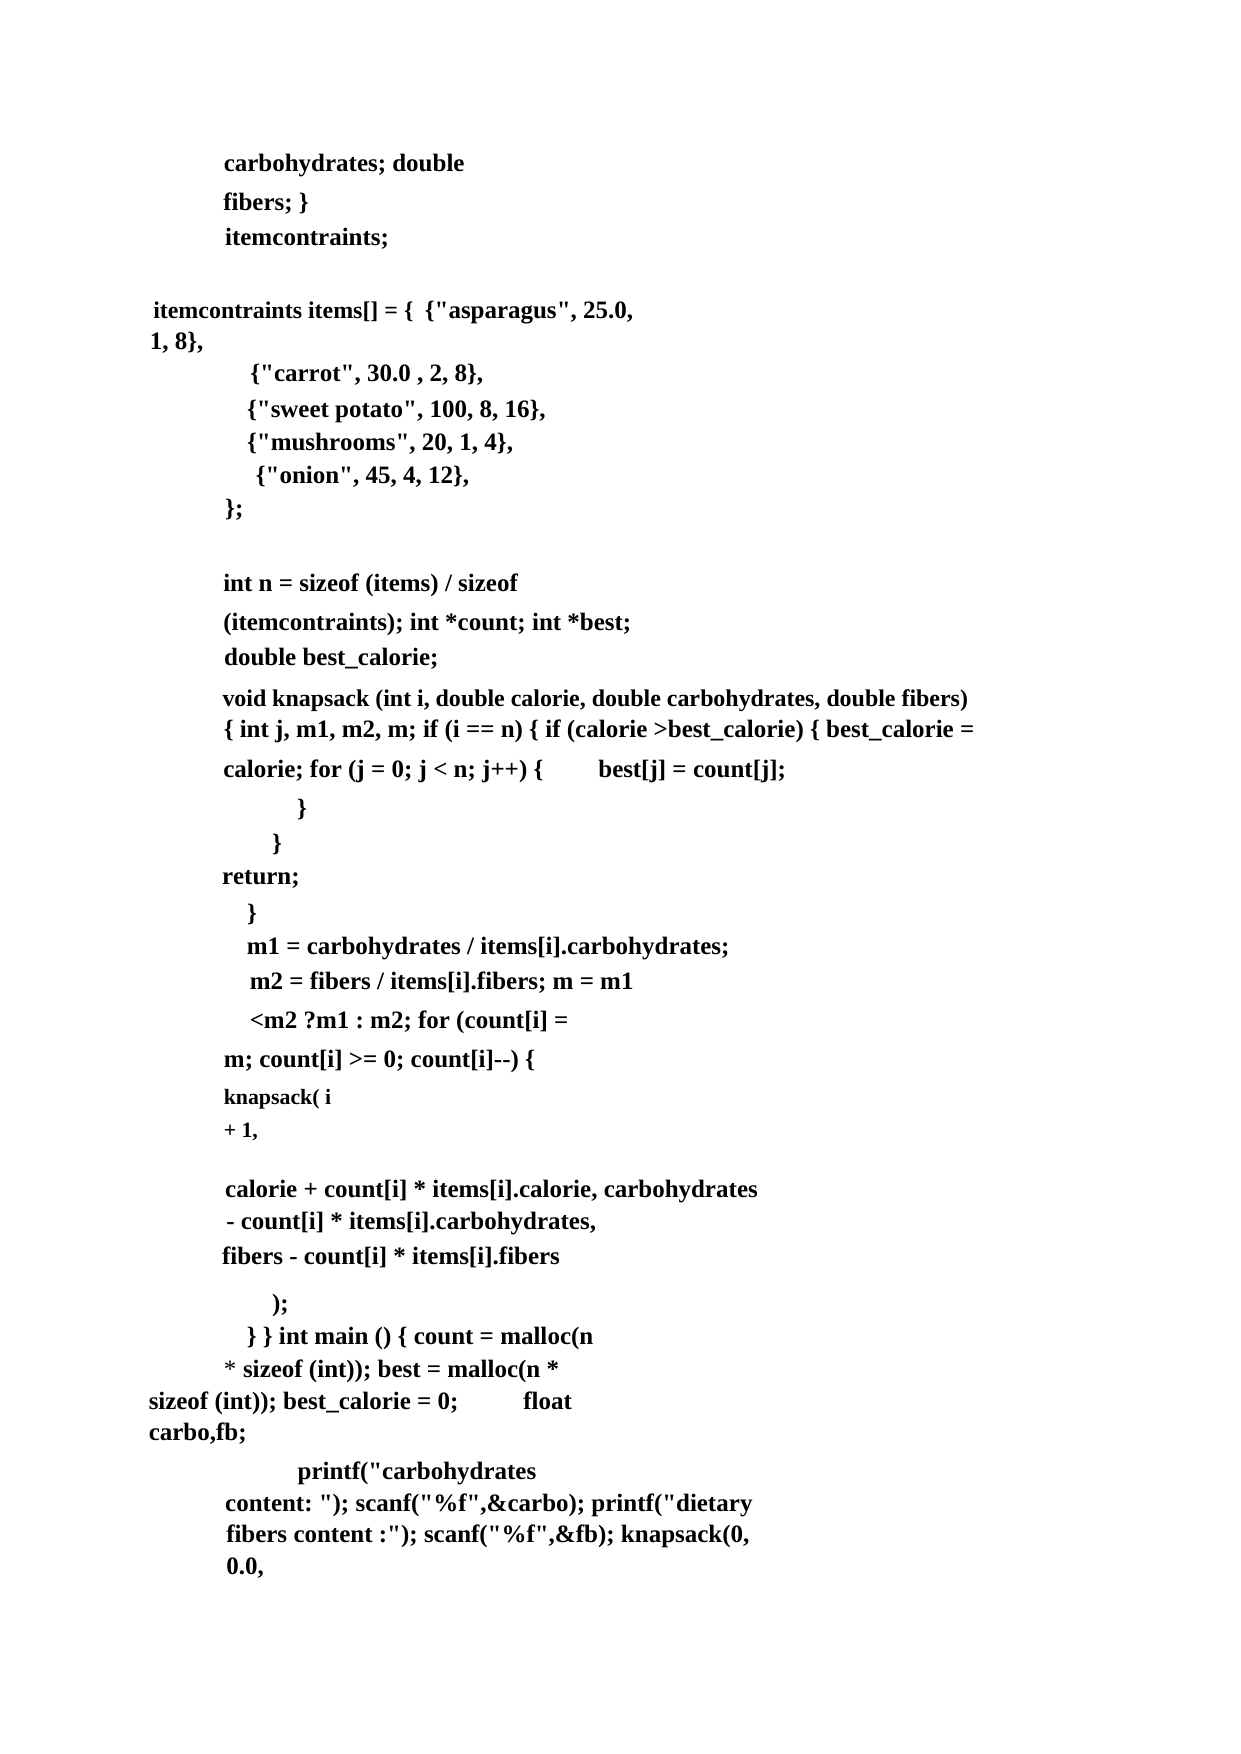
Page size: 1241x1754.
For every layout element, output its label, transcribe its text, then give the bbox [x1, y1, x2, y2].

text m; count[i] >= 0; count[i]--) { [148, 1044, 1095, 1073]
text double best_calorie; [148, 642, 1095, 670]
text } [148, 828, 1095, 857]
text knapsack( i [223, 1084, 1095, 1109]
text } [148, 898, 1095, 927]
subtitle itemcontraints items[] = { {"asparagus", 25.0, 1, 8}, [148, 296, 650, 355]
text ); [148, 1288, 1095, 1317]
text + 1, [223, 1117, 1095, 1142]
text {"onion", 45, 4, 12}, [148, 460, 1095, 488]
text int n = sizeof (items) / sizeof (itemcontraints); int *count; int *best; [148, 568, 707, 637]
text fibers - count[i] * items[i].fibers [148, 1241, 1095, 1270]
text {"sweet potato", 100, 8, 16}, [148, 394, 1095, 423]
text m1 = carbohydrates / items[i].carbohydrates; [148, 931, 1095, 960]
text {"mushrooms", 20, 1, 4}, [148, 427, 1095, 456]
text } [148, 793, 1095, 821]
text {"carrot", 30.0 , 2, 8}, [148, 358, 1095, 386]
subtitle void knapsack (int i, double calorie, double carbohydrates, double fibers) [148, 684, 1095, 711]
text carbohydrates; double fibers; } [148, 148, 543, 218]
text calorie + count[i] * items[i].calorie, carbohydrates - count[i] * items[i].carbohydrates, [225, 1174, 758, 1234]
text } } int main () { count = malloc(n [148, 1321, 1095, 1350]
text { int j, m1, m2, m; if (i == n) { if (calorie >best_calorie) { best_calorie = calorie; for (j = 0; j < n; j++) { best[j] = count[j]; [148, 714, 976, 784]
text }; [225, 493, 1095, 521]
text printf("carbohydrates [297, 1456, 1095, 1484]
text return; [148, 861, 1095, 890]
text * sizeof (int)); best = malloc(n * sizeof (int)); best_calorie = 0; float carbo,fb; [148, 1354, 590, 1446]
text m2 = fibers / items[i].fibers; m = m1 <m2 ?m1 : m2; for (count[i] = [148, 966, 657, 1034]
text itemcontraints; [225, 222, 1095, 251]
text content: "); scanf("%f",&carbo); printf("dietary fibers content :"); scanf("%f",&fb); knapsack(0, 0.0, [225, 1488, 753, 1580]
